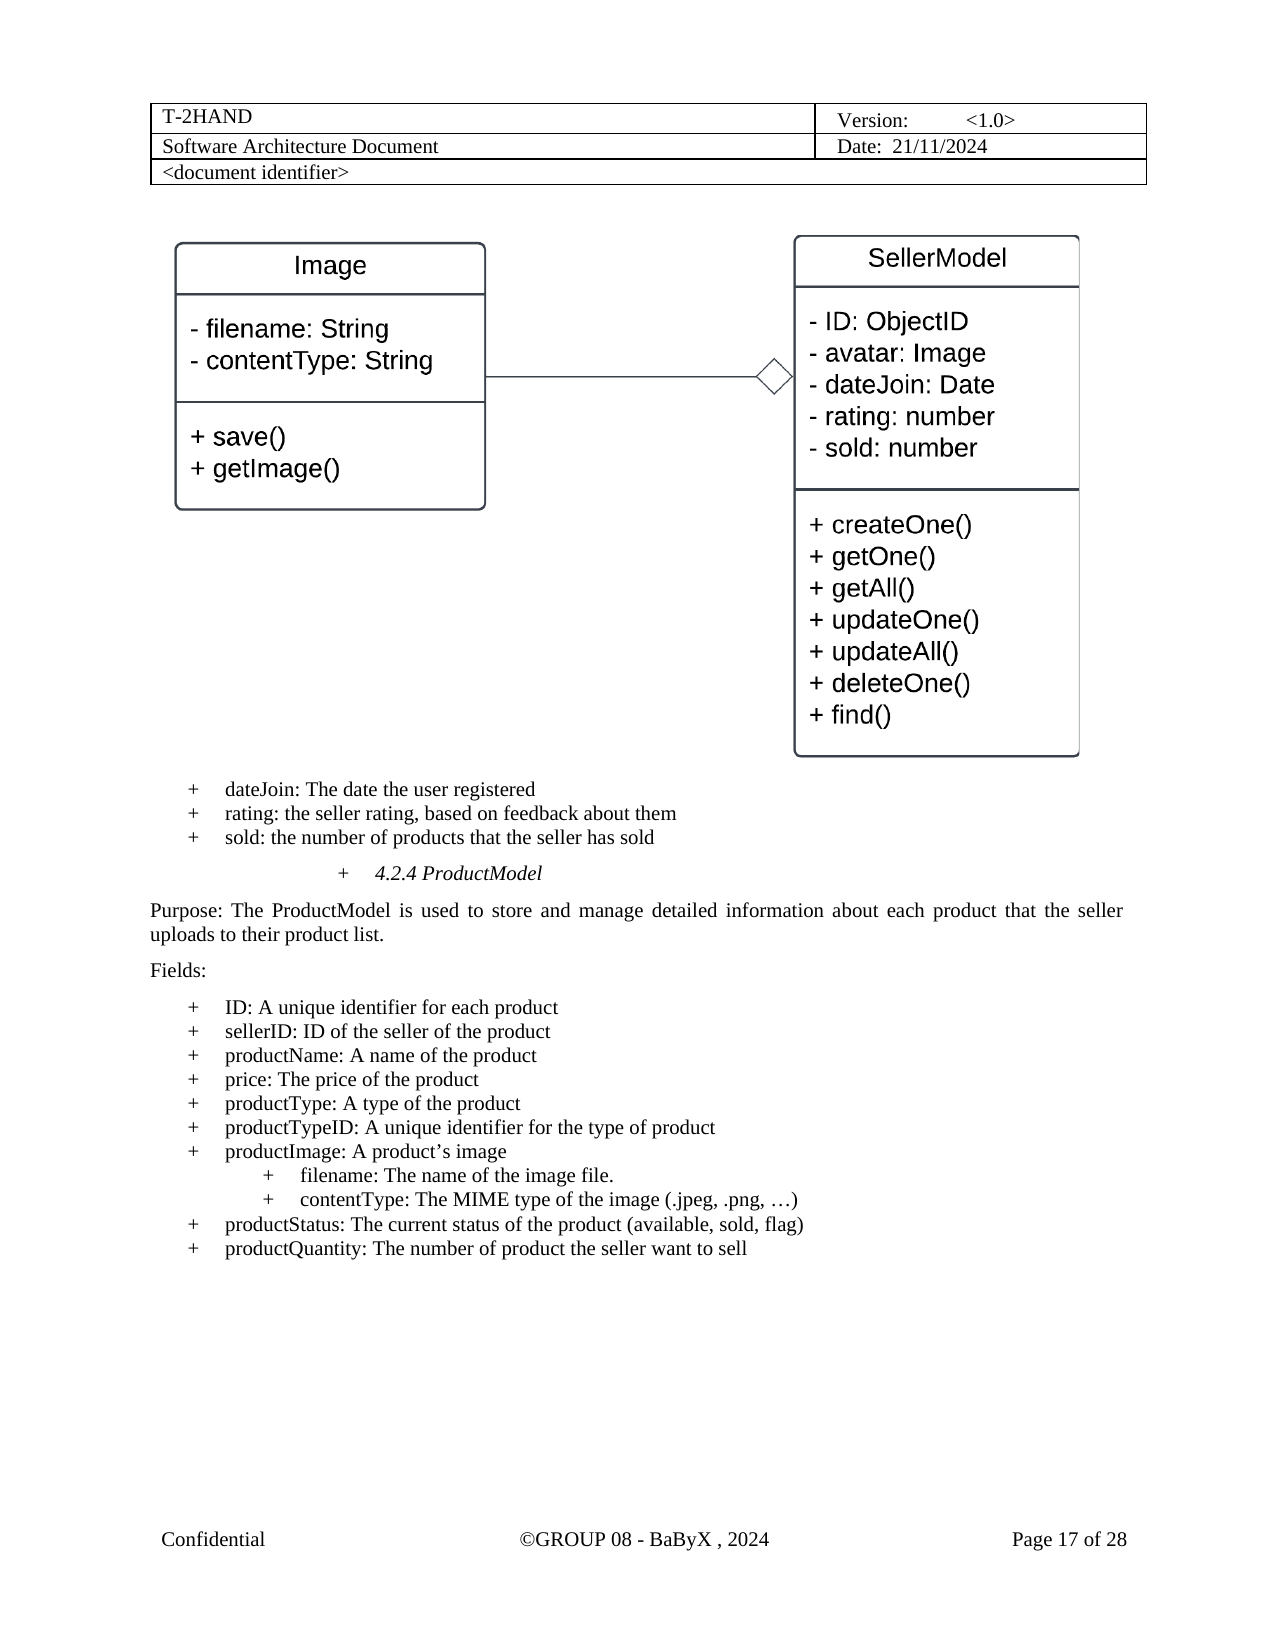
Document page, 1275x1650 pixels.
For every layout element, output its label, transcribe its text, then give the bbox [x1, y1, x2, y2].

list productImage: A product’s image [187, 1139, 1125, 1163]
list sellerID: ID of the seller of the product [187, 1019, 1125, 1043]
list productName: A name of the product [187, 1043, 1125, 1067]
list productStatus: The current status of the product (available, sold, flag) [187, 1211, 1125, 1236]
text Fields: [150, 958, 1125, 982]
list rating: the seller rating, based on feedback about them [187, 801, 1125, 824]
list contentType: The MIME type of the image (.jpeg, .png, …) [262, 1187, 1125, 1211]
list productQuantity: The number of product the seller want to sell [187, 1236, 1125, 1259]
list productTypeID: A unique identifier for the type of product [187, 1115, 1125, 1139]
list sold: the number of products that the seller has sold [187, 824, 1125, 849]
list filename: The name of the image file. [262, 1163, 1125, 1187]
list productType: A type of the product [187, 1091, 1125, 1115]
list price: The price of the product [187, 1067, 1125, 1091]
text Purpose: The ProductModel is used to store and manage detailed information about each product that the seller uploads to their product list. [150, 898, 1125, 946]
subtitle 4.2.4 ProductModel [337, 861, 1125, 885]
picture [173, 235, 1080, 758]
list ID: A unique identifier for each product [187, 995, 1125, 1019]
